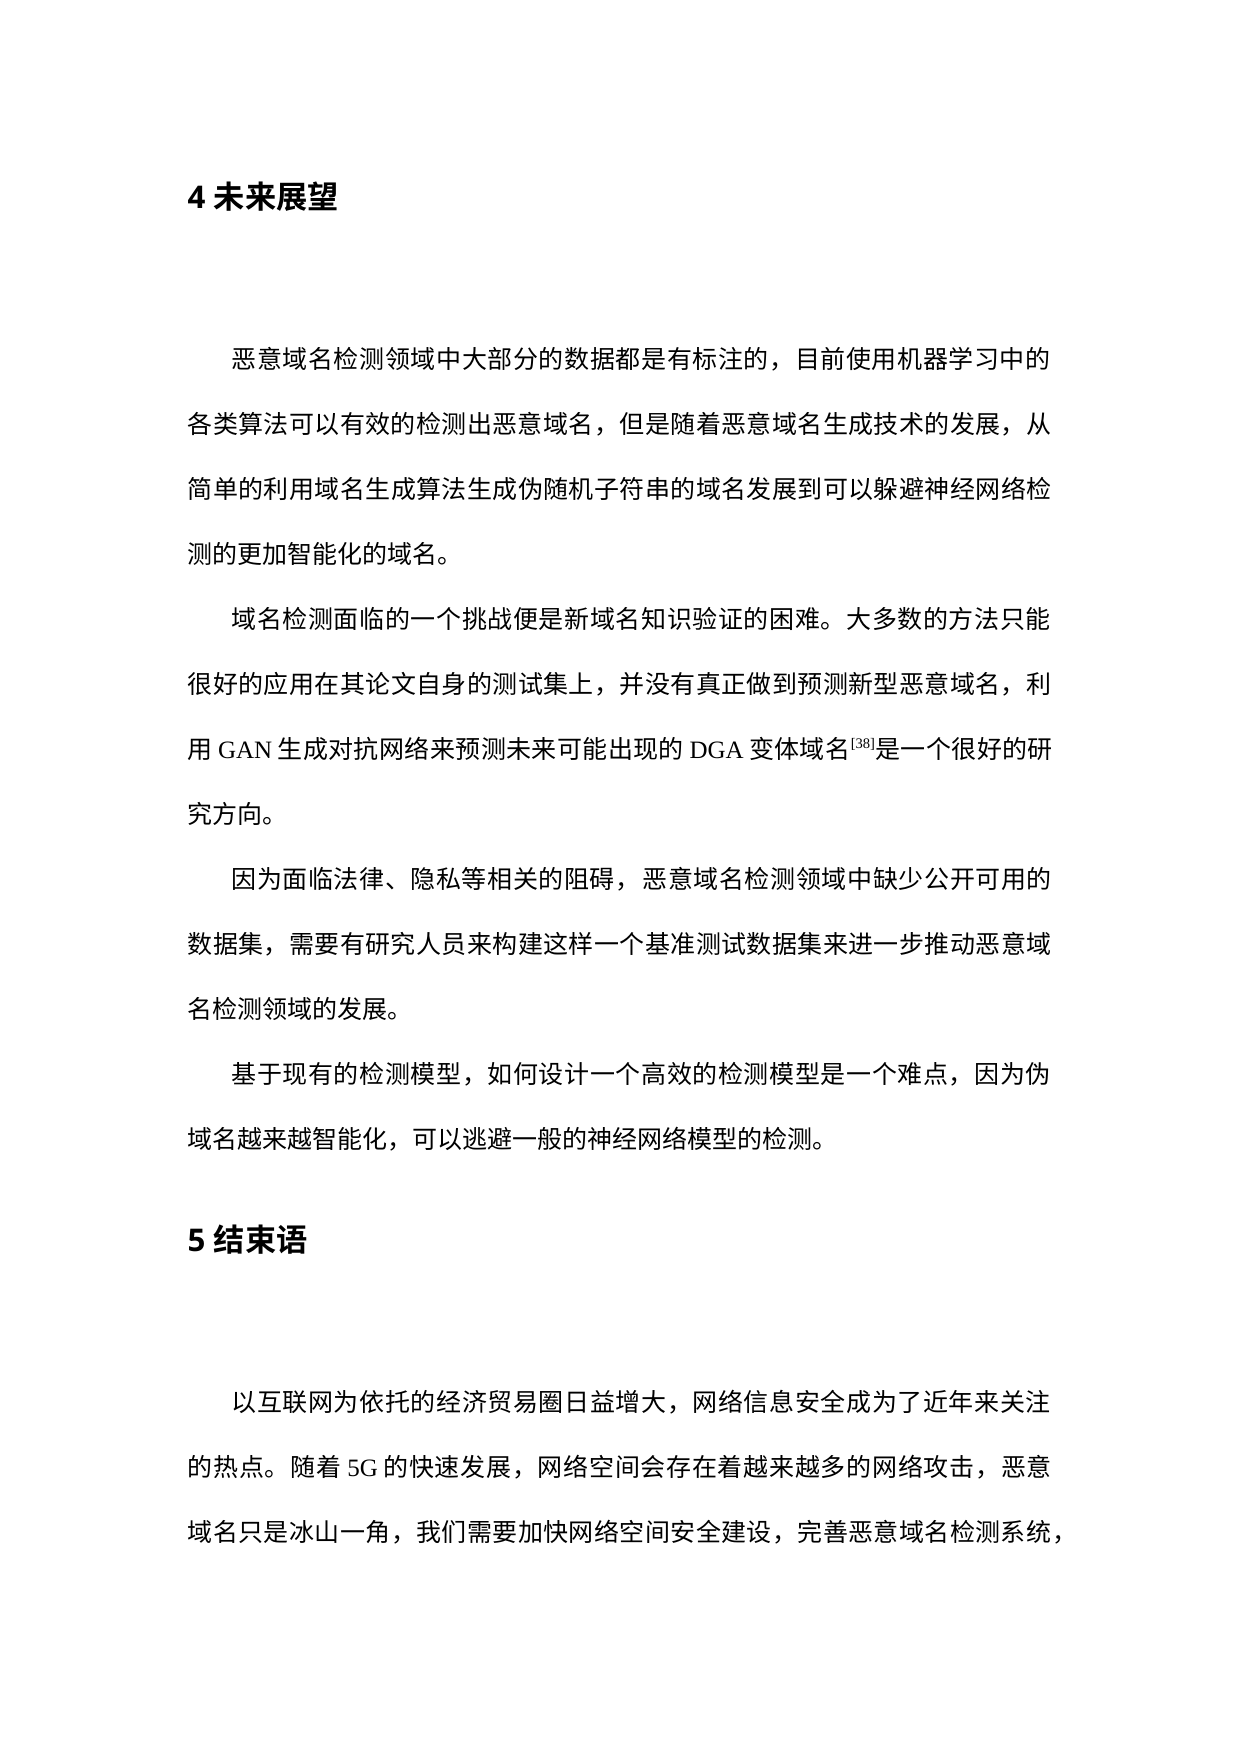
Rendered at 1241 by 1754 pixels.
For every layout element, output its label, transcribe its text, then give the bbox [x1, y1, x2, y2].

text 基于现有的检测模型，如何设计一个高效的检测模型是一个难点，因为伪域名越来越智能化，可以逃避一般的神经网络模型的检测。 [187, 1040, 1053, 1170]
subtitle 4 未来展望 [187, 162, 1053, 227]
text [187, 1368, 1053, 1563]
subtitle 5 结束语 [187, 1205, 1053, 1270]
text 域名检测面临的一个挑战便是新域名知识验证的困难。大多数的方法只能很好的应用在其论文自身的测试集上，并没有真正做到预测新型恶意域名，利用GAN生成对抗网络来预测未来可能出现的DGA变体域名[38]是一个很好的研究方向。 [187, 585, 1053, 845]
text 恶意域名检测领域中大部分的数据都是有标注的，目前使用机器学习中的各类算法可以有效的检测出恶意域名，但是随着恶意域名生成技术的发展，从简单的利用域名生成算法生成伪随机子符串的域名发展到可以躲避神经网络检测的更加智能化的域名。 [187, 325, 1053, 585]
text 因为面临法律、隐私等相关的阻碍，恶意域名检测领域中缺少公开可用的数据集，需要有研究人员来构建这样一个基准测试数据集来进一步推动恶意域名检测领域的发展。 [187, 845, 1053, 1040]
